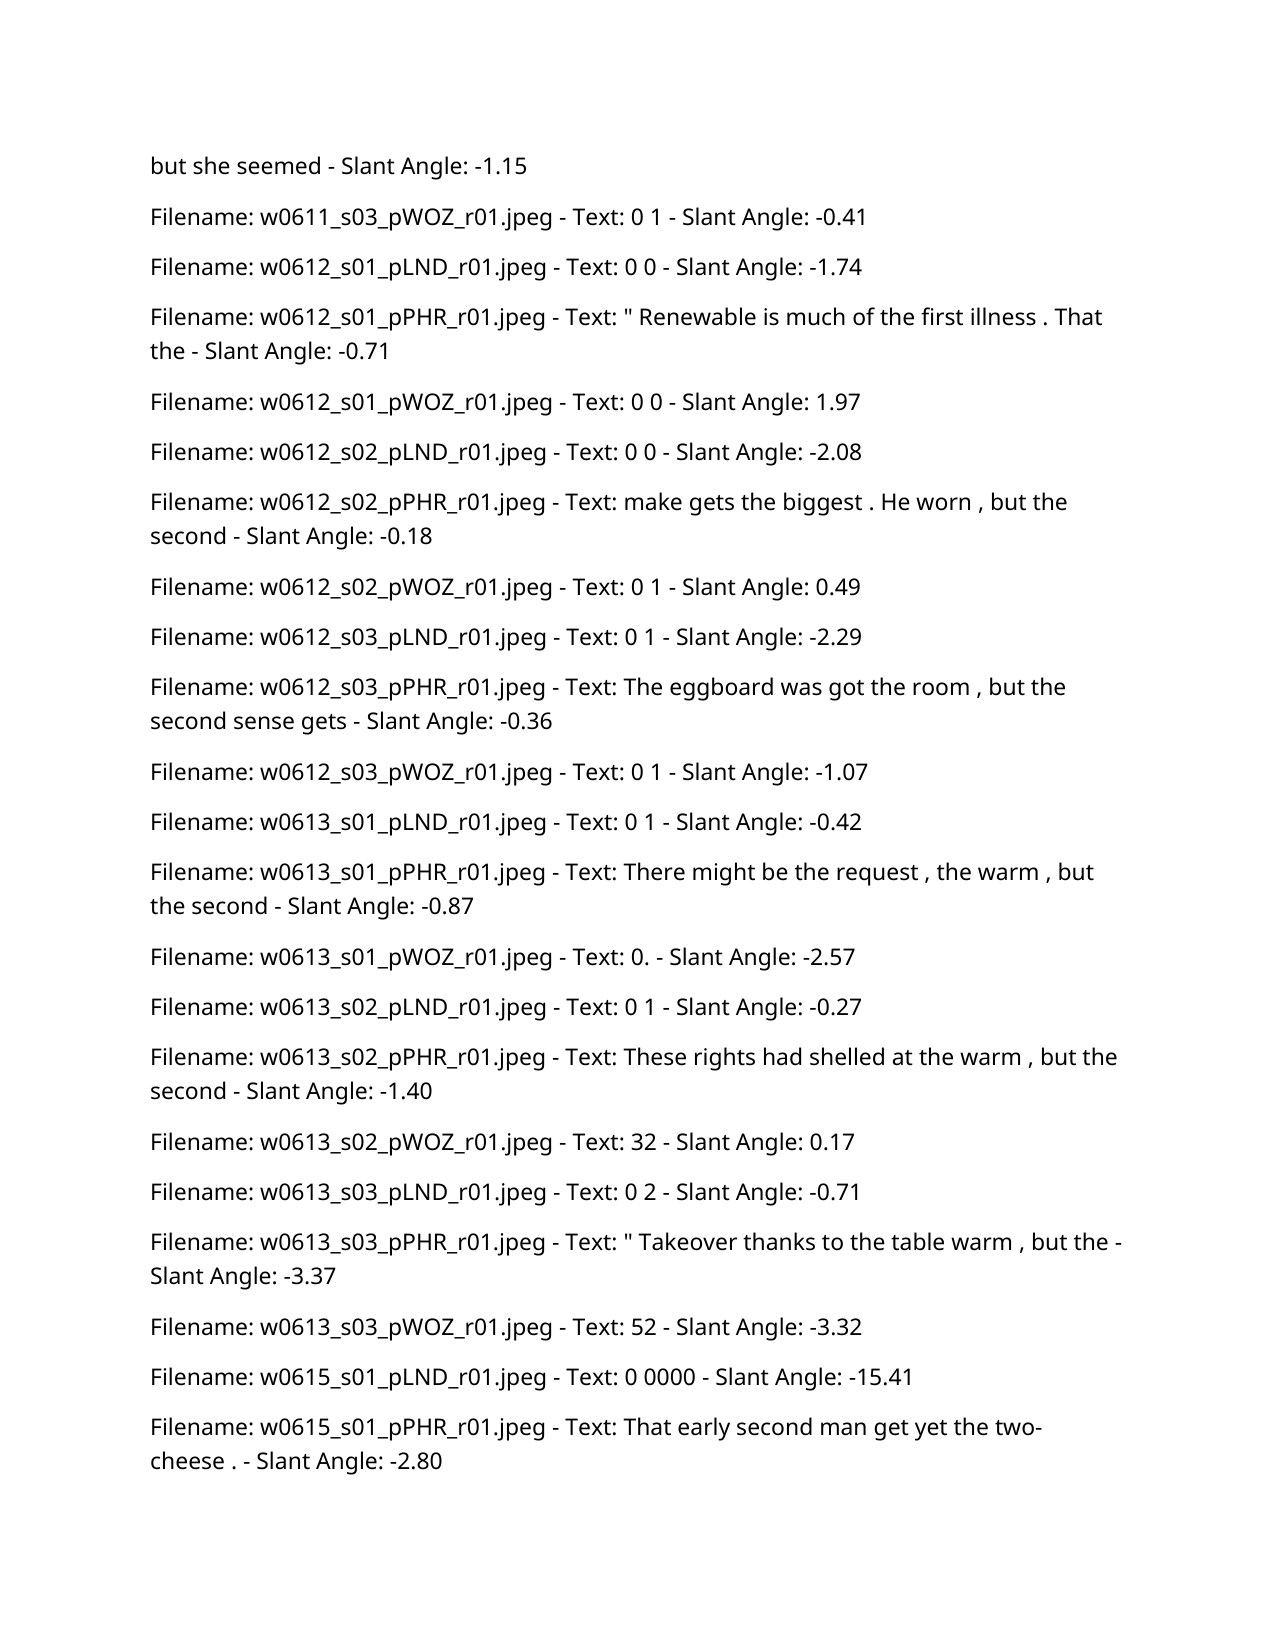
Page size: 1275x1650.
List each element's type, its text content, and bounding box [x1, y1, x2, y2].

text Filename: w0612_s02_pLND_r01.jpeg - Text: 0 0 - Slant Angle: -2.08 [150, 436, 1125, 467]
text Filename: w0613_s02_pWOZ_r01.jpeg - Text: 32 - Slant Angle: 0.17 [150, 1125, 1125, 1157]
text Filename: w0613_s01_pPHR_r01.jpeg - Text: There might be the request , the warm , but the second - Slant Angle: -0.87 [150, 856, 1125, 921]
text Filename: w0612_s01_pPHR_r01.jpeg - Text: " Renewable is much of the first illness . That the - Slant Angle: -0.71 [150, 301, 1125, 366]
text Filename: w0612_s01_pWOZ_r01.jpeg - Text: 0 0 - Slant Angle: 1.97 [150, 385, 1125, 417]
text Filename: w0611_s03_pWOZ_r01.jpeg - Text: 0 1 - Slant Angle: -0.41 [150, 200, 1125, 232]
text Filename: w0612_s02_pWOZ_r01.jpeg - Text: 0 1 - Slant Angle: 0.49 [150, 570, 1125, 602]
text Filename: w0613_s02_pPHR_r01.jpeg - Text: These rights had shelled at the warm , but the second - Slant Angle: -1.40 [150, 1041, 1125, 1106]
text Filename: w0613_s03_pWOZ_r01.jpeg - Text: 52 - Slant Angle: -3.32 [150, 1310, 1125, 1342]
text Filename: w0613_s01_pWOZ_r01.jpeg - Text: 0. - Slant Angle: -2.57 [150, 940, 1125, 972]
text Filename: w0612_s03_pLND_r01.jpeg - Text: 0 1 - Slant Angle: -2.29 [150, 621, 1125, 652]
text Filename: w0613_s03_pPHR_r01.jpeg - Text: " Takeover thanks to the table warm , but the - Slant Angle: -3.37 [150, 1226, 1125, 1291]
text Filename: w0615_s01_pPHR_r01.jpeg - Text: That early second man get yet the two-cheese . - Slant Angle: -2.80 [150, 1411, 1125, 1476]
text but she seemed - Slant Angle: -1.15 [150, 150, 1125, 181]
text Filename: w0612_s01_pLND_r01.jpeg - Text: 0 0 - Slant Angle: -1.74 [150, 251, 1125, 282]
text Filename: w0615_s01_pLND_r01.jpeg - Text: 0 0000 - Slant Angle: -15.41 [150, 1361, 1125, 1392]
text Filename: w0612_s02_pPHR_r01.jpeg - Text: make gets the biggest . He worn , but the second - Slant Angle: -0.18 [150, 486, 1125, 551]
text Filename: w0613_s01_pLND_r01.jpeg - Text: 0 1 - Slant Angle: -0.42 [150, 806, 1125, 837]
text Filename: w0613_s03_pLND_r01.jpeg - Text: 0 2 - Slant Angle: -0.71 [150, 1176, 1125, 1207]
text Filename: w0612_s03_pPHR_r01.jpeg - Text: The eggboard was got the room , but the second sense gets - Slant Angle: -0.36 [150, 671, 1125, 736]
text Filename: w0612_s03_pWOZ_r01.jpeg - Text: 0 1 - Slant Angle: -1.07 [150, 755, 1125, 787]
text Filename: w0613_s02_pLND_r01.jpeg - Text: 0 1 - Slant Angle: -0.27 [150, 991, 1125, 1022]
